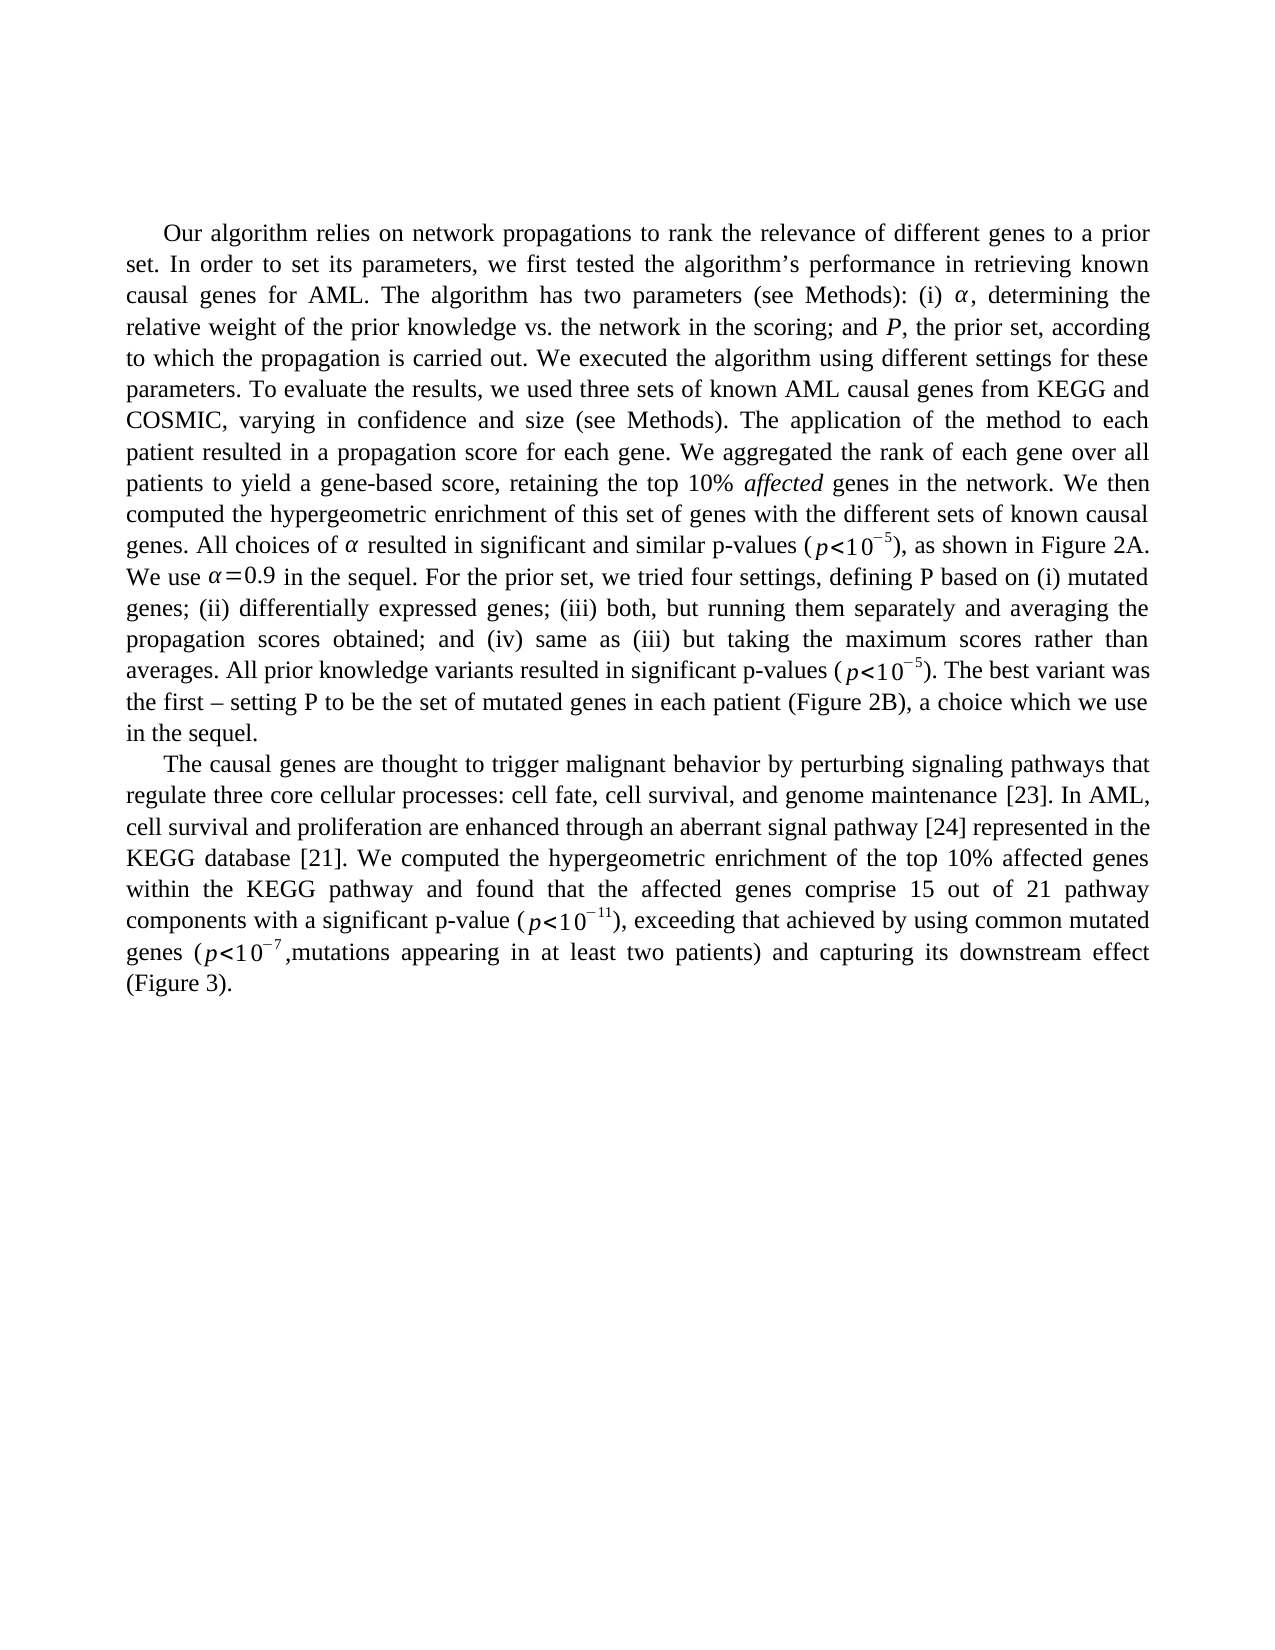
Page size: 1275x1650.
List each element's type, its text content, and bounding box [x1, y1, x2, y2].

text Our algorithm relies on network propagations to rank the relevance of different genes to a prior set. In order to set its parameters, we first tested the algorithm’s performance in retrieving known causal genes for AML. The algorithm has two parameters (see Methods): (i) , determining the relative weight of the prior knowledge vs. the network in the scoring; and P, the prior set, according to which the propagation is carried out. We executed the algorithm using different settings for these parameters. To evaluate the results, we used three sets of known AML causal genes from KEGG and COSMIC, varying in confidence and size (see Methods). The application of the method to each patient resulted in a propagation score for each gene. We aggregated the rank of each gene over all patients to yield a gene-based score, retaining the top 10% affected genes in the network. We then computed the hypergeometric enrichment of this set of genes with the different sets of known causal genes. All choices of resulted in significant and similar p-values (), as shown in Figure 2A. We use in the sequel. For the prior set, we tried four settings, defining P based on (i) mutated genes; (ii) differentially expressed genes; (iii) both, but running them separately and averaging the propagation scores obtained; and (iv) same as (iii) but taking the maximum scores rather than averages. All prior knowledge variants resulted in significant p-values (). The best variant was the first – setting P to be the set of mutated genes in each patient (Figure 2B), a choice which we use in the sequel. [126, 216, 1150, 747]
text The causal genes are thought to trigger malignant behavior by perturbing signaling pathways that regulate three core cellular processes: cell fate, cell survival, and genome maintenance [23]. In AML, cell survival and proliferation are enhanced through an aberrant signal pathway [24] represented in the KEGG database [21]. We computed the hypergeometric enrichment of the top 10% affected genes within the KEGG pathway and found that the affected genes comprise 15 out of 21 pathway components with a significant p-value (), exceeding that achieved by using common mutated genes (mutations appearing in at least two patients) and capturing its downstream effect (Figure 3). [126, 747, 1150, 997]
